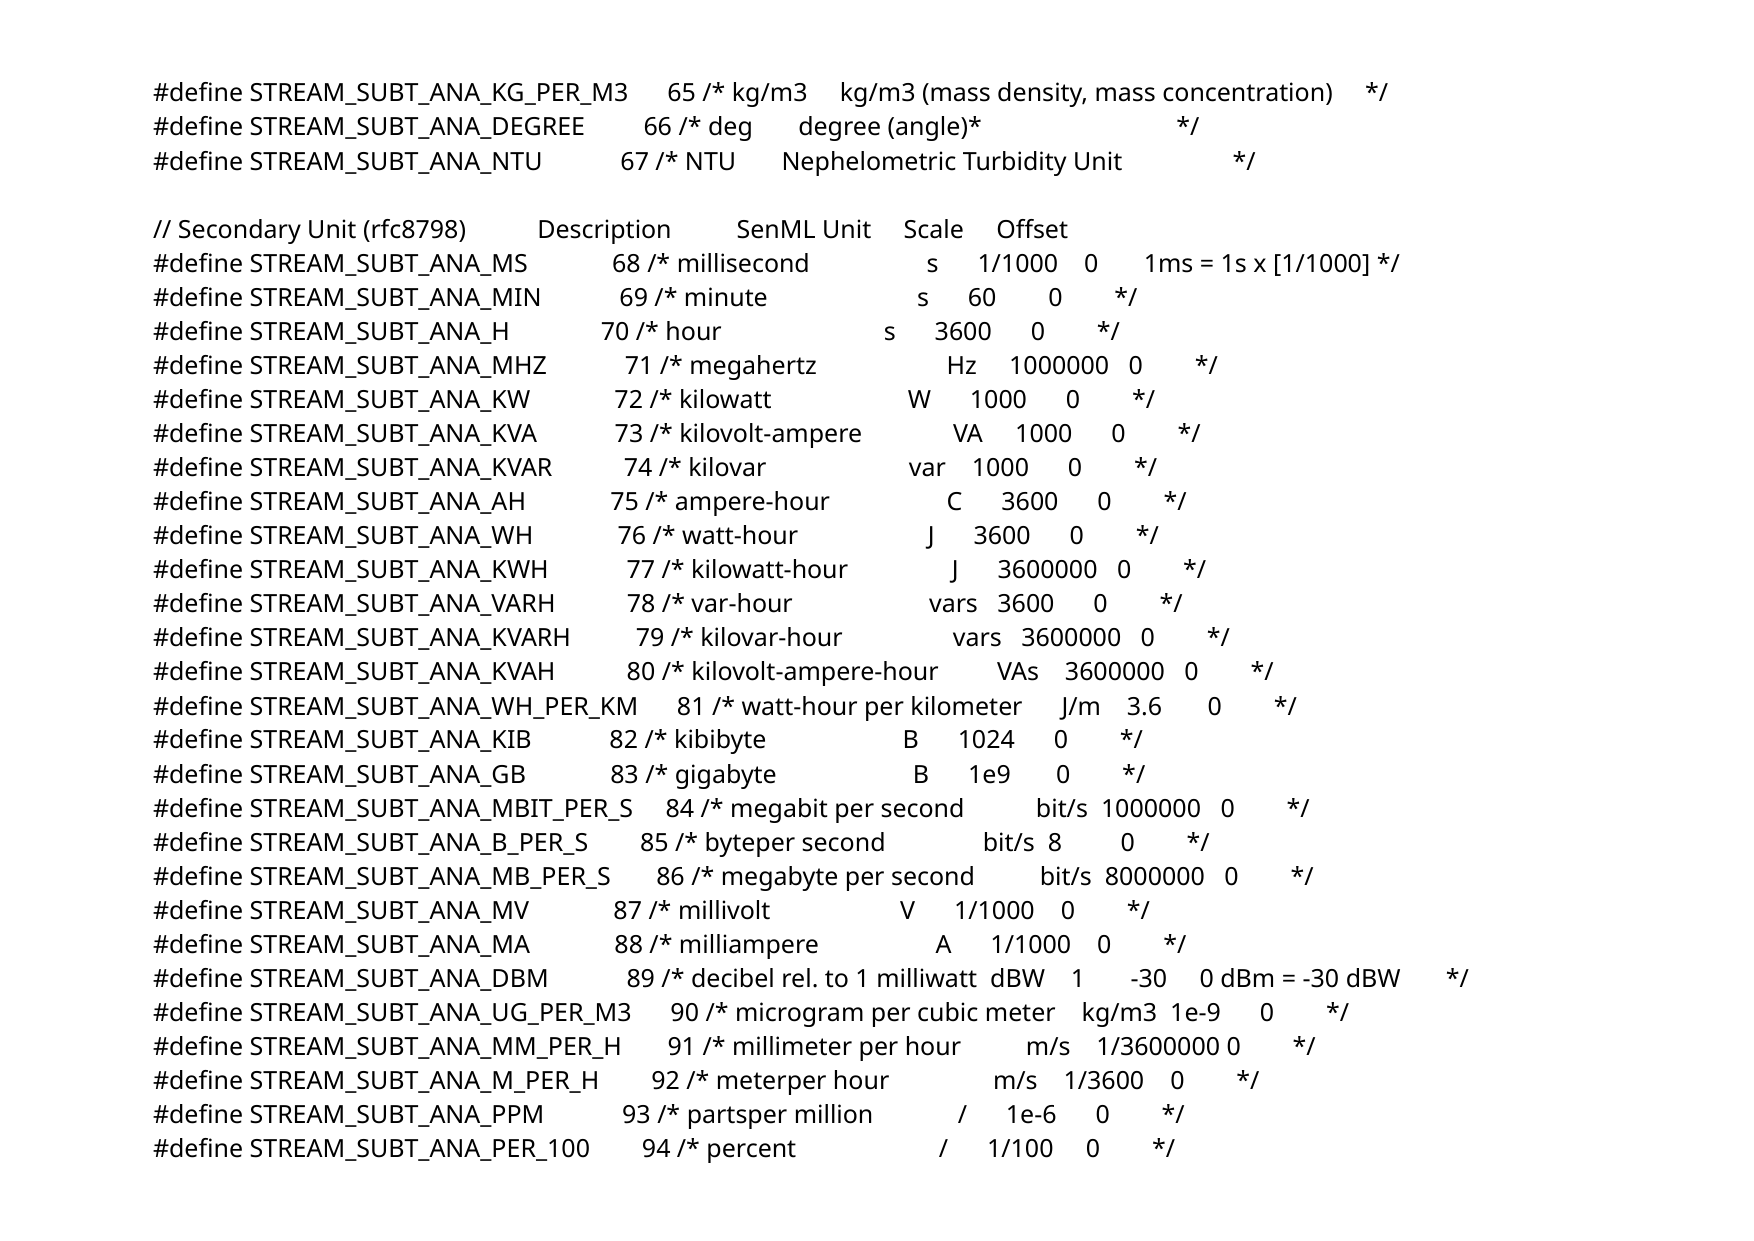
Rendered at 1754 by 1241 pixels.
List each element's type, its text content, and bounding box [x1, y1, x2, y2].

text #define STREAM_SUBT_ANA_MA 88 /* milliampere A 1/1000 0 */ [75, 927, 1679, 961]
text #define STREAM_SUBT_ANA_MS 68 /* millisecond s 1/1000 0 1ms = 1s x [1/1000] */ [75, 245, 1679, 279]
text #define STREAM_SUBT_ANA_MM_PER_H 91 /* millimeter per hour m/s 1/3600000 0 */ [75, 1029, 1679, 1063]
text #define STREAM_SUBT_ANA_MIN 69 /* minute s 60 0 */ [75, 279, 1679, 313]
text #define STREAM_SUBT_ANA_VARH 78 /* var-hour vars 3600 0 */ [75, 586, 1679, 620]
text #define STREAM_SUBT_ANA_MV 87 /* millivolt V 1/1000 0 */ [75, 892, 1679, 927]
text #define STREAM_SUBT_ANA_M_PER_H 92 /* meterper hour m/s 1/3600 0 */ [75, 1063, 1679, 1097]
text #define STREAM_SUBT_ANA_GB 83 /* gigabyte B 1e9 0 */ [75, 756, 1679, 790]
text #define STREAM_SUBT_ANA_KVAR 74 /* kilovar var 1000 0 */ [75, 450, 1679, 484]
text #define STREAM_SUBT_ANA_WH_PER_KM 81 /* watt-hour per kilometer J/m 3.6 0 */ [75, 688, 1679, 722]
text #define STREAM_SUBT_ANA_DBM 89 /* decibel rel. to 1 milliwatt dBW 1 -30 0 dBm = -30 dBW */ [75, 961, 1679, 995]
text #define STREAM_SUBT_ANA_PPM 93 /* partsper million / 1e-6 0 */ [75, 1097, 1679, 1131]
text #define STREAM_SUBT_ANA_H 70 /* hour s 3600 0 */ [75, 313, 1679, 347]
text #define STREAM_SUBT_ANA_KWH 77 /* kilowatt-hour J 3600000 0 */ [75, 552, 1679, 586]
text #define STREAM_SUBT_ANA_NTU 67 /* NTU Nephelometric Turbidity Unit */ [75, 143, 1679, 177]
text #define STREAM_SUBT_ANA_KG_PER_M3 65 /* kg/m3 kg/m3 (mass density, mass concentration) */ [75, 75, 1679, 109]
text #define STREAM_SUBT_ANA_MHZ 71 /* megahertz Hz 1000000 0 */ [75, 347, 1679, 382]
text #define STREAM_SUBT_ANA_B_PER_S 85 /* byteper second bit/s 8 0 */ [75, 824, 1679, 858]
text #define STREAM_SUBT_ANA_MB_PER_S 86 /* megabyte per second bit/s 8000000 0 */ [75, 858, 1679, 892]
text #define STREAM_SUBT_ANA_KVARH 79 /* kilovar-hour vars 3600000 0 */ [75, 620, 1679, 654]
text #define STREAM_SUBT_ANA_KW 72 /* kilowatt W 1000 0 */ [75, 382, 1679, 416]
text #define STREAM_SUBT_ANA_KVA 73 /* kilovolt-ampere VA 1000 0 */ [75, 416, 1679, 450]
text #define STREAM_SUBT_ANA_PER_100 94 /* percent / 1/100 0 */ [75, 1131, 1679, 1165]
text #define STREAM_SUBT_ANA_MBIT_PER_S 84 /* megabit per second bit/s 1000000 0 */ [75, 790, 1679, 824]
text #define STREAM_SUBT_ANA_KVAH 80 /* kilovolt-ampere-hour VAs 3600000 0 */ [75, 654, 1679, 688]
text #define STREAM_SUBT_ANA_DEGREE 66 /* deg degree (angle)* */ [75, 109, 1679, 143]
text // Secondary Unit (rfc8798) Description SenML Unit Scale Offset [75, 211, 1679, 245]
text #define STREAM_SUBT_ANA_UG_PER_M3 90 /* microgram per cubic meter kg/m3 1e-9 0 */ [75, 995, 1679, 1029]
text #define STREAM_SUBT_ANA_AH 75 /* ampere-hour C 3600 0 */ [75, 484, 1679, 518]
text #define STREAM_SUBT_ANA_WH 76 /* watt-hour J 3600 0 */ [75, 518, 1679, 552]
text #define STREAM_SUBT_ANA_KIB 82 /* kibibyte B 1024 0 */ [75, 722, 1679, 756]
